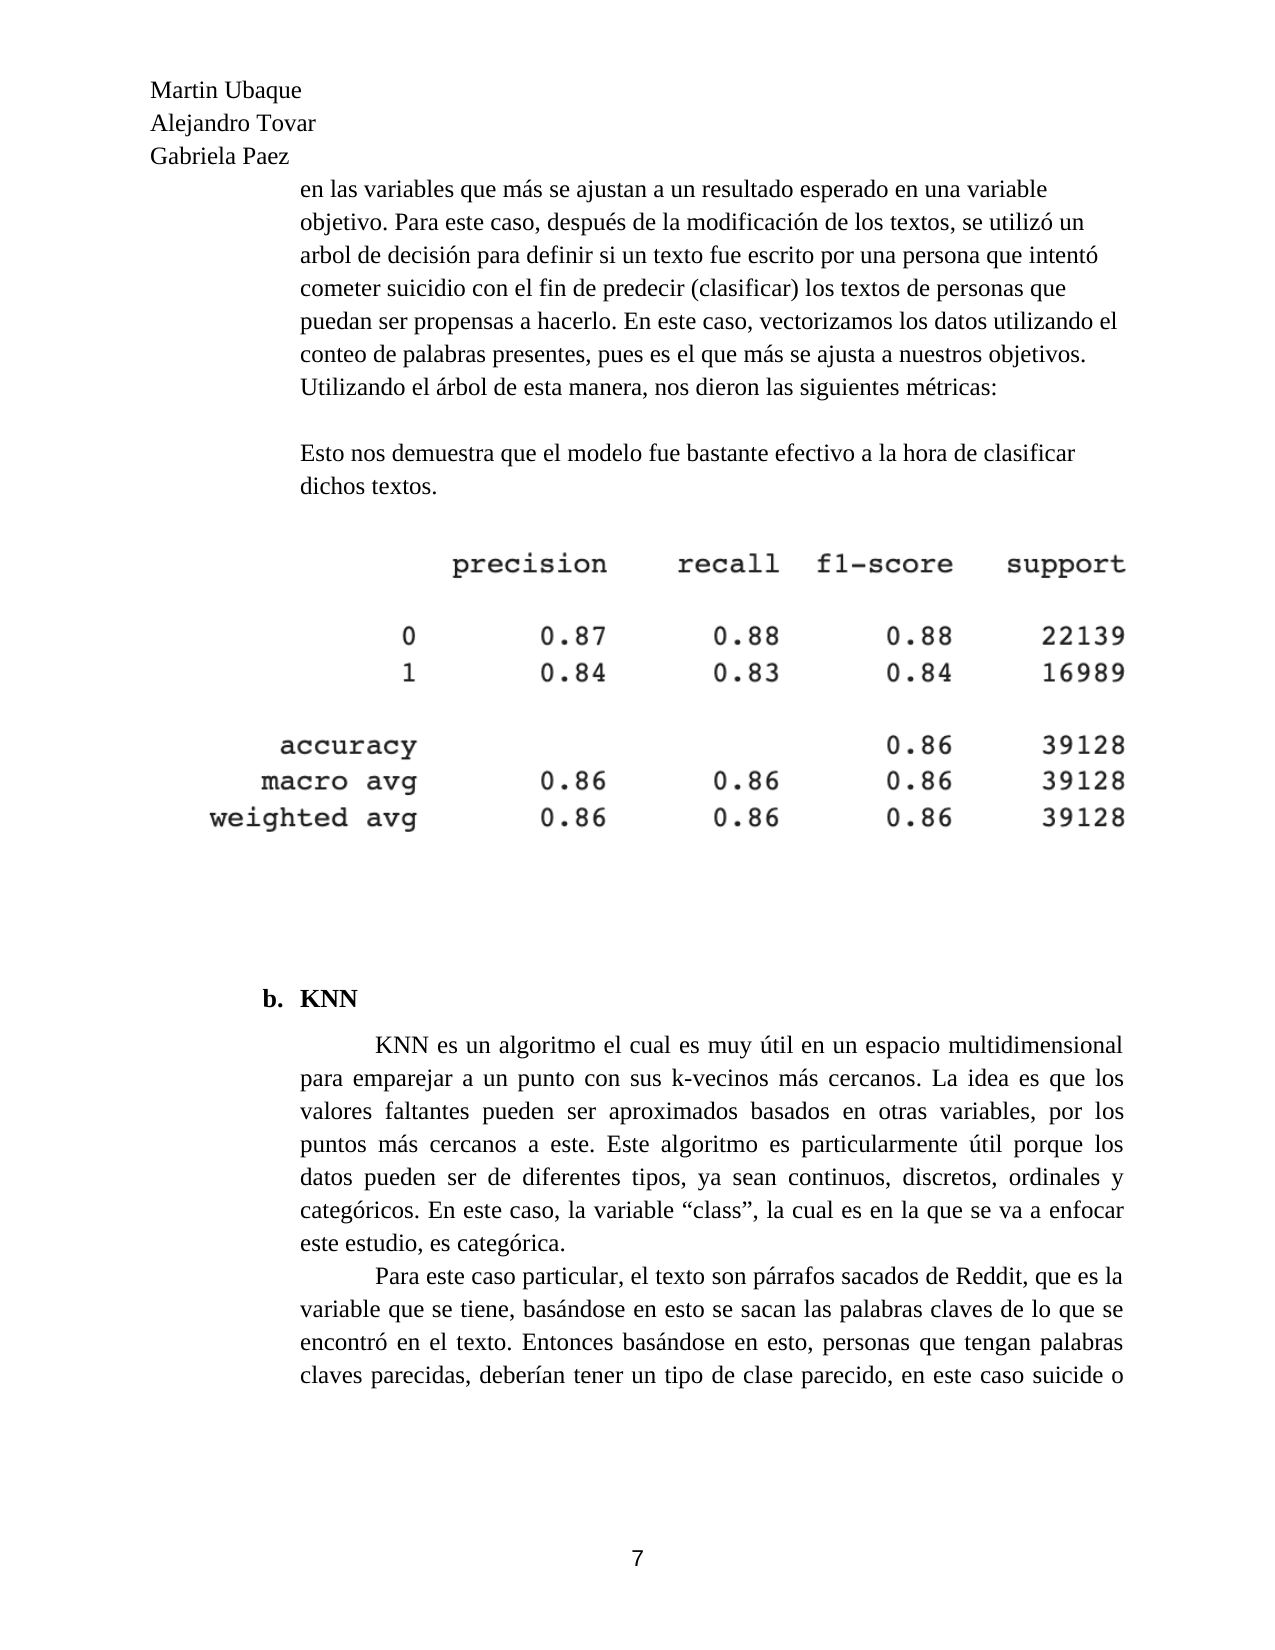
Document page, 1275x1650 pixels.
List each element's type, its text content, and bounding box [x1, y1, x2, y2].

picture [201, 539, 1177, 853]
text Esto nos demuestra que el modelo fue bastante efectivo a la hora de clasificar dichos textos. [300, 438, 1125, 499]
subtitle KNN [262, 983, 1125, 1013]
text KNN es un algoritmo el cual es muy útil en un espacio multidimensional para emparejar a un punto con sus k-vecinos más cercanos. La idea es que los valores faltantes pueden ser aproximados basados en otras variables, por los puntos más cercanos a este. Este algoritmo es particularmente útil porque los datos pueden ser de diferentes tipos, ya sean continuos, discretos, ordinales y categóricos. En este caso, la variable “class”, la cual es en la que se va a enfocar este estudio, es categórica. [300, 1030, 1125, 1257]
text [300, 1261, 1125, 1389]
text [300, 174, 1125, 401]
